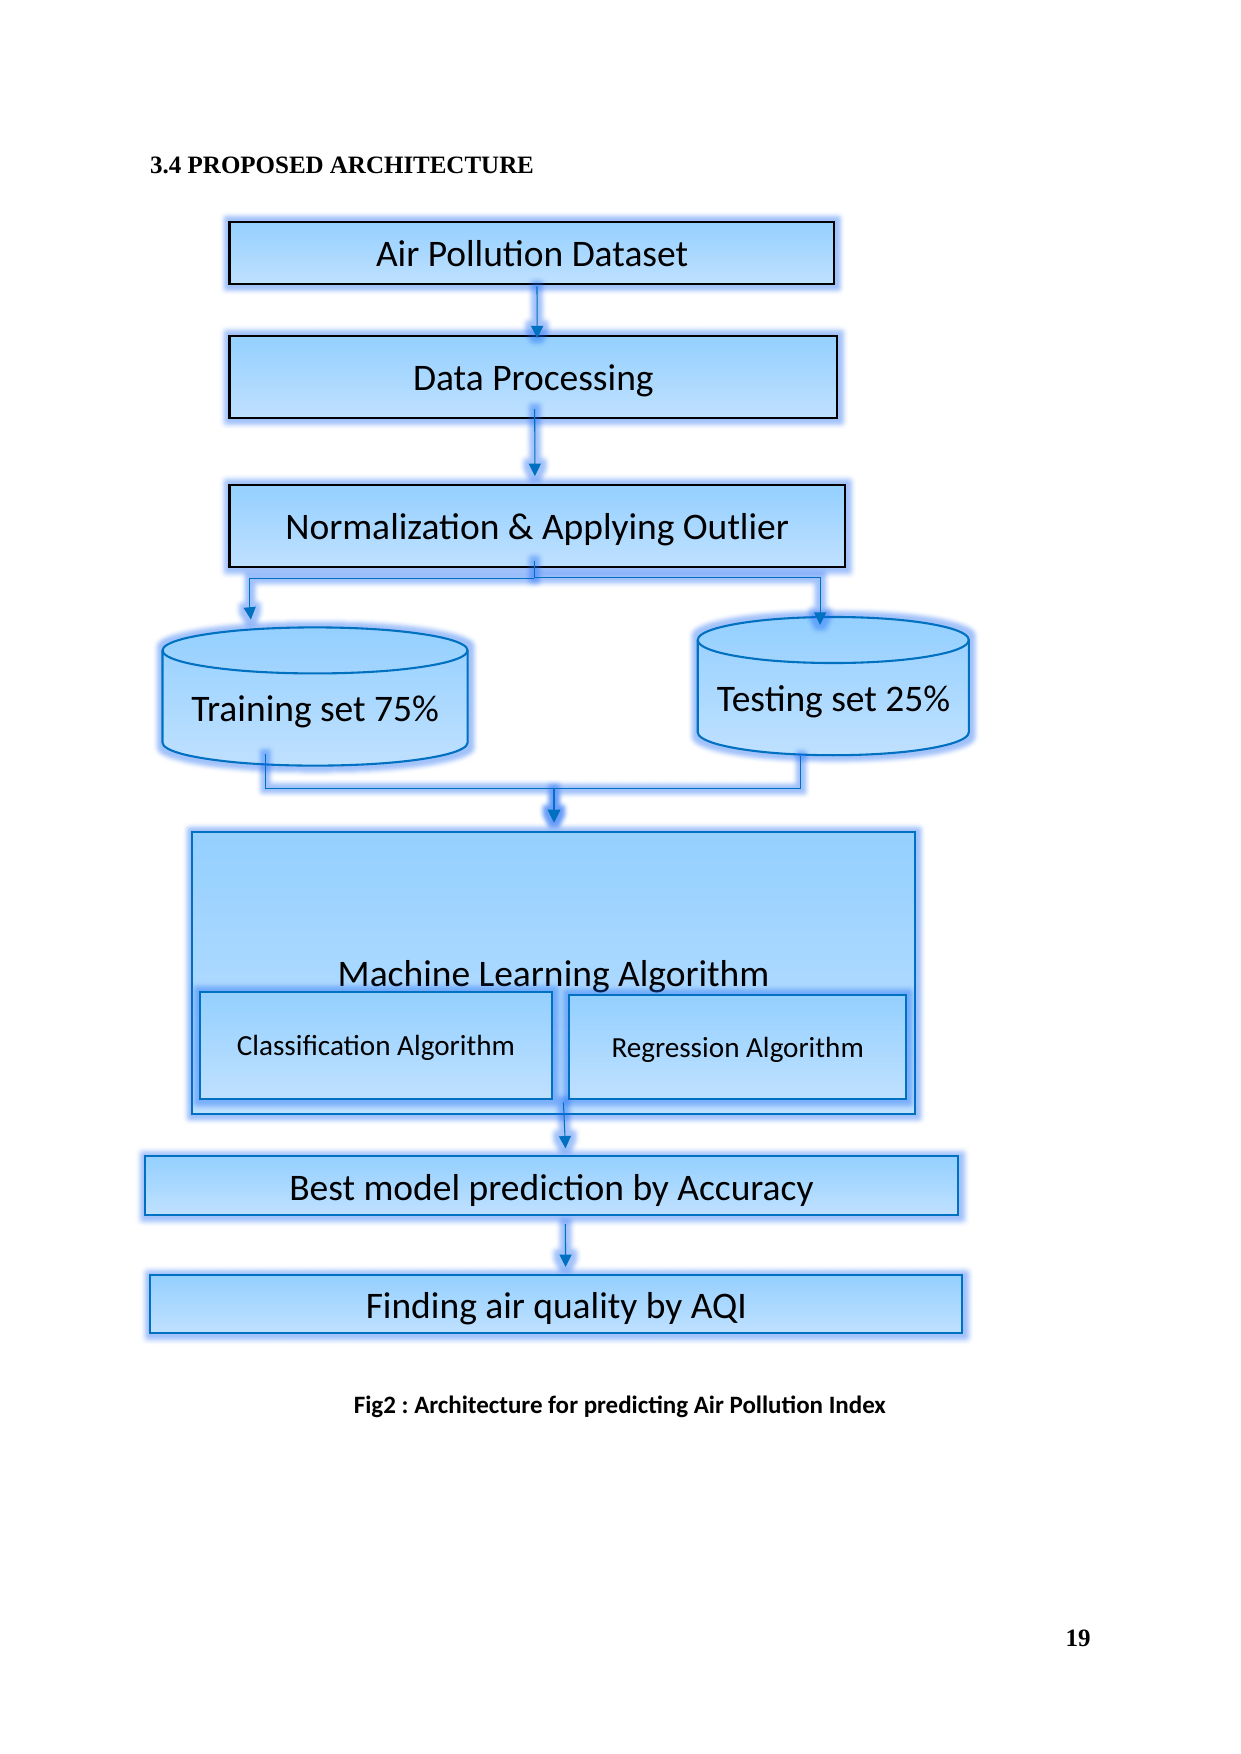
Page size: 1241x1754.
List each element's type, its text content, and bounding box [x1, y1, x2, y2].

text 3.4 PROPOSED ARCHITECTURE [150, 150, 1090, 179]
